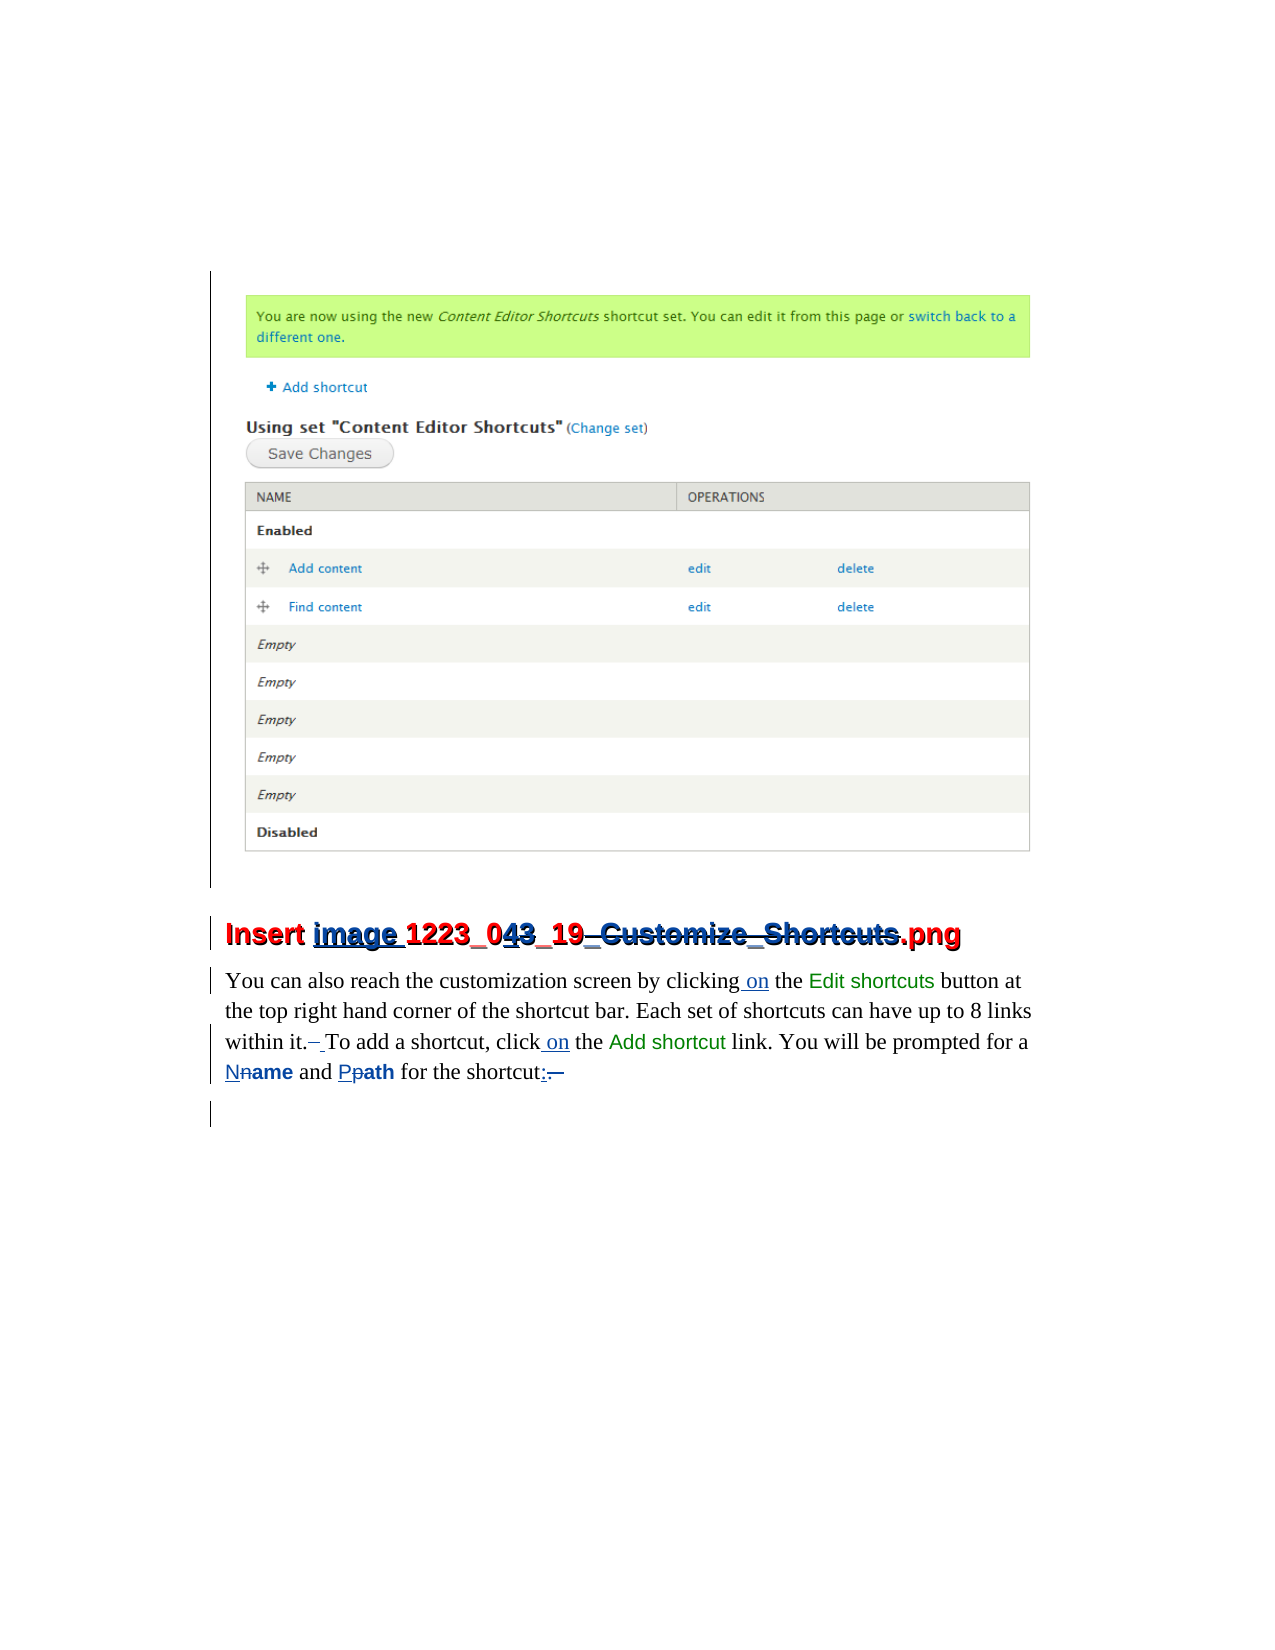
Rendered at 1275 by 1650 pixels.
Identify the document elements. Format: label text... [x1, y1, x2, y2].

text Insert 1223_0_19.png [225, 916, 1050, 950]
picture [225, 270, 1050, 888]
text You can also reach the customization screen by clicking the Edit shortcuts button at the top right hand corner of the shortcut bar. Each set of shortcuts can have up to 8 links within it.To add a shortcut, click the Add shortcut link. You will be prompted for a ame and ath for the shortcut [225, 967, 1050, 1084]
